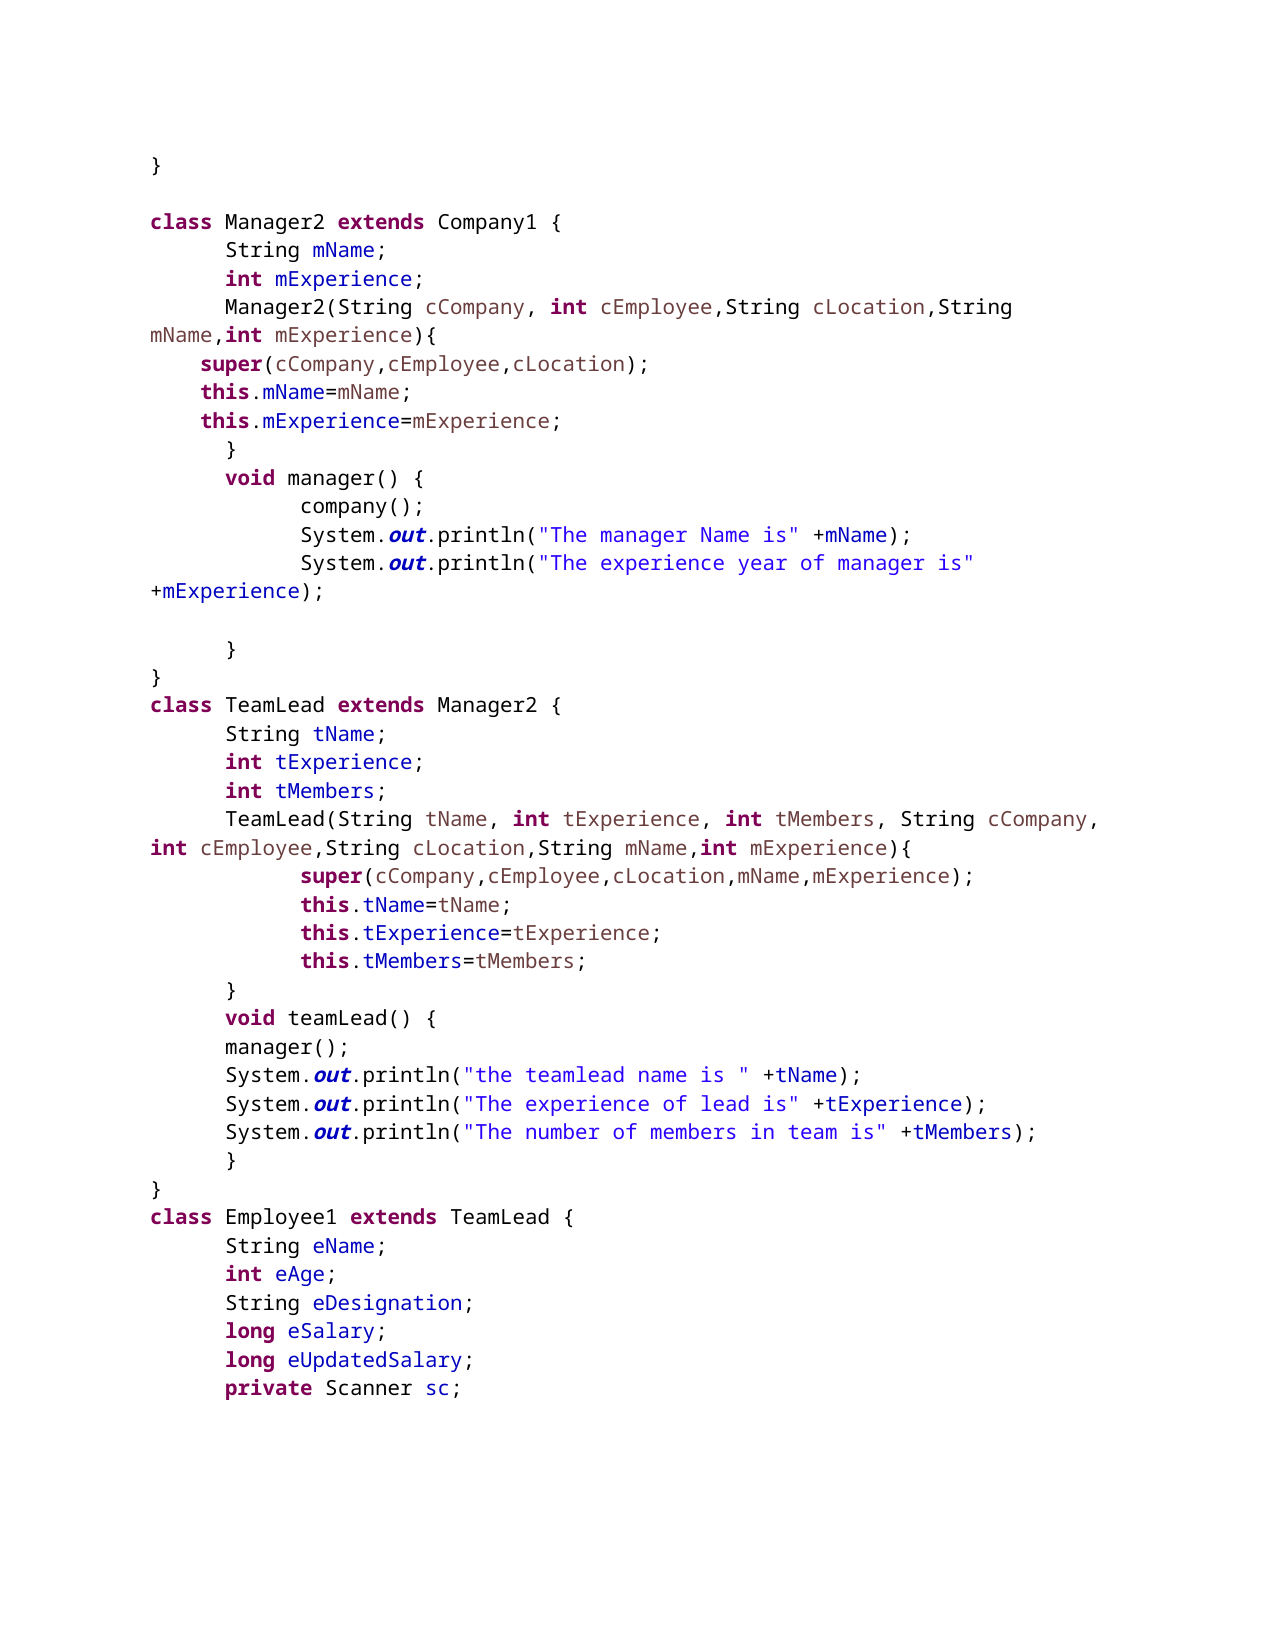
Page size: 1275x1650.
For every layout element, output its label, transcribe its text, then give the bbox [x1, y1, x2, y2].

text String mName; [150, 235, 1125, 264]
text int eAge; [150, 1259, 1125, 1288]
text } [150, 1146, 1125, 1174]
text } [150, 662, 1125, 691]
text class TeamLead extends Manager2 { [150, 691, 1125, 719]
text int tExperience; [150, 747, 1125, 776]
text long eUpdatedSalary; [150, 1345, 1125, 1373]
text } [150, 634, 1125, 662]
text } [150, 1174, 1125, 1202]
text Manager2(String cCompany, int cEmployee,String cLocation,String mName,int mExperience){ [150, 292, 1125, 349]
text void manager() { [150, 463, 1125, 491]
text this.tName=tName; [150, 890, 1125, 918]
text String eDesignation; [150, 1288, 1125, 1316]
text this.tExperience=tExperience; [150, 918, 1125, 947]
text this.mExperience=mExperience; [150, 406, 1125, 434]
text class Employee1 extends TeamLead { [150, 1202, 1125, 1231]
text company(); [150, 491, 1125, 520]
text long eSalary; [150, 1316, 1125, 1345]
text System.out.println("The manager Name is" +mName); [150, 520, 1125, 548]
text } [150, 975, 1125, 1003]
text TeamLead(String tName, int tExperience, int tMembers, String cCompany, int cEmployee,String cLocation,String mName,int mExperience){ [150, 804, 1125, 861]
text System.out.println("the teamlead name is " +tName); [150, 1060, 1125, 1089]
text int mExperience; [150, 264, 1125, 292]
text System.out.println("The experience of lead is" +tExperience); [150, 1089, 1125, 1117]
text manager(); [150, 1032, 1125, 1060]
text this.tMembers=tMembers; [150, 947, 1125, 975]
text } [150, 150, 1125, 178]
text String eName; [150, 1231, 1125, 1259]
text super(cCompany,cEmployee,cLocation); [150, 349, 1125, 377]
text void teamLead() { [150, 1003, 1125, 1032]
text String tName; [150, 719, 1125, 747]
text } [150, 434, 1125, 463]
text class Manager2 extends Company1 { [150, 207, 1125, 235]
text System.out.println("The number of members in team is" +tMembers); [150, 1117, 1125, 1146]
text super(cCompany,cEmployee,cLocation,mName,mExperience); [150, 861, 1125, 890]
text this.mName=mName; [150, 377, 1125, 406]
text private Scanner sc; [150, 1373, 1125, 1402]
text int tMembers; [150, 776, 1125, 804]
text System.out.println("The experience year of manager is" +mExperience); [150, 548, 1125, 605]
